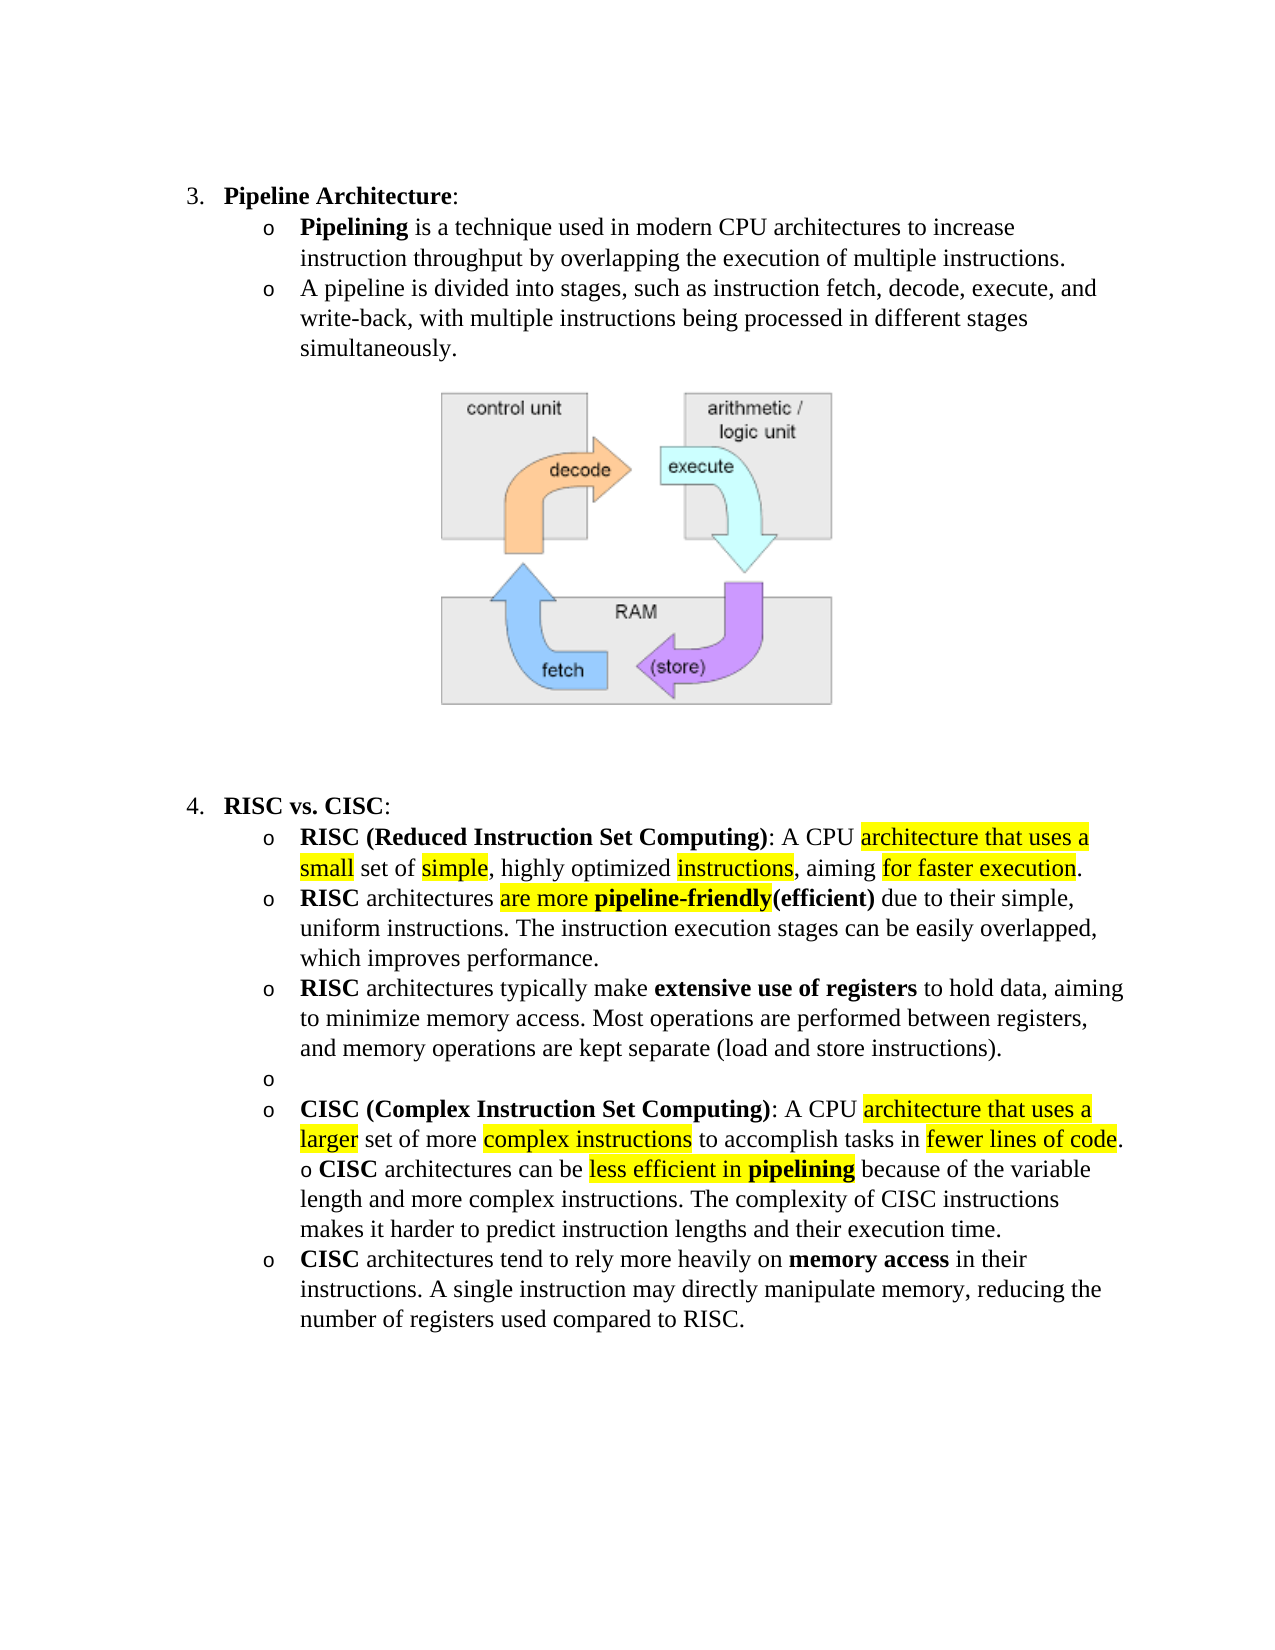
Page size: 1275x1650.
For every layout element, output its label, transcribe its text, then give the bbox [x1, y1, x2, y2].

list CISC (Complex Instruction Set Computing): A CPU architecture that uses a larger set of more complex instructions to accomplish tasks in fewer lines of code. o CISC architectures can be less efficient in pipelining because of the variable length and more complex instructions. The complexity of CISC instructions makes it harder to predict instruction lengths and their execution time. [262, 1094, 1124, 1243]
list CISC architectures tend to rely more heavily on memory access in their instructions. A single instruction may directly manipulate memory, reducing the number of registers used compared to RISC. [262, 1244, 1124, 1333]
picture [441, 390, 834, 705]
list Pipelining is a technique used in modern CPU architectures to increase instruction throughput by overlapping the execution of multiple instructions. [262, 212, 1124, 272]
list Pipeline Architecture: [186, 181, 1124, 210]
list RISC vs. CISC: [186, 791, 1124, 820]
list RISC architectures typically make extensive use of registers to hold data, aiming to minimize memory access. Most operations are performed between registers, and memory operations are kept separate (load and store instructions). [262, 973, 1124, 1062]
list A pipeline is divided into stages, such as instruction fetch, decode, execute, and write-back, with multiple instructions being processed in different stages simultaneously. [262, 273, 1124, 362]
list RISC (Reduced Instruction Set Computing): A CPU architecture that uses a small set of simple, highly optimized instructions, aiming for faster execution. [262, 822, 1124, 881]
list RISC architectures are more pipeline-friendly(efficient) due to their simple, uniform instructions. The instruction execution stages can be easily overlapped, which improves performance. [262, 883, 1124, 972]
